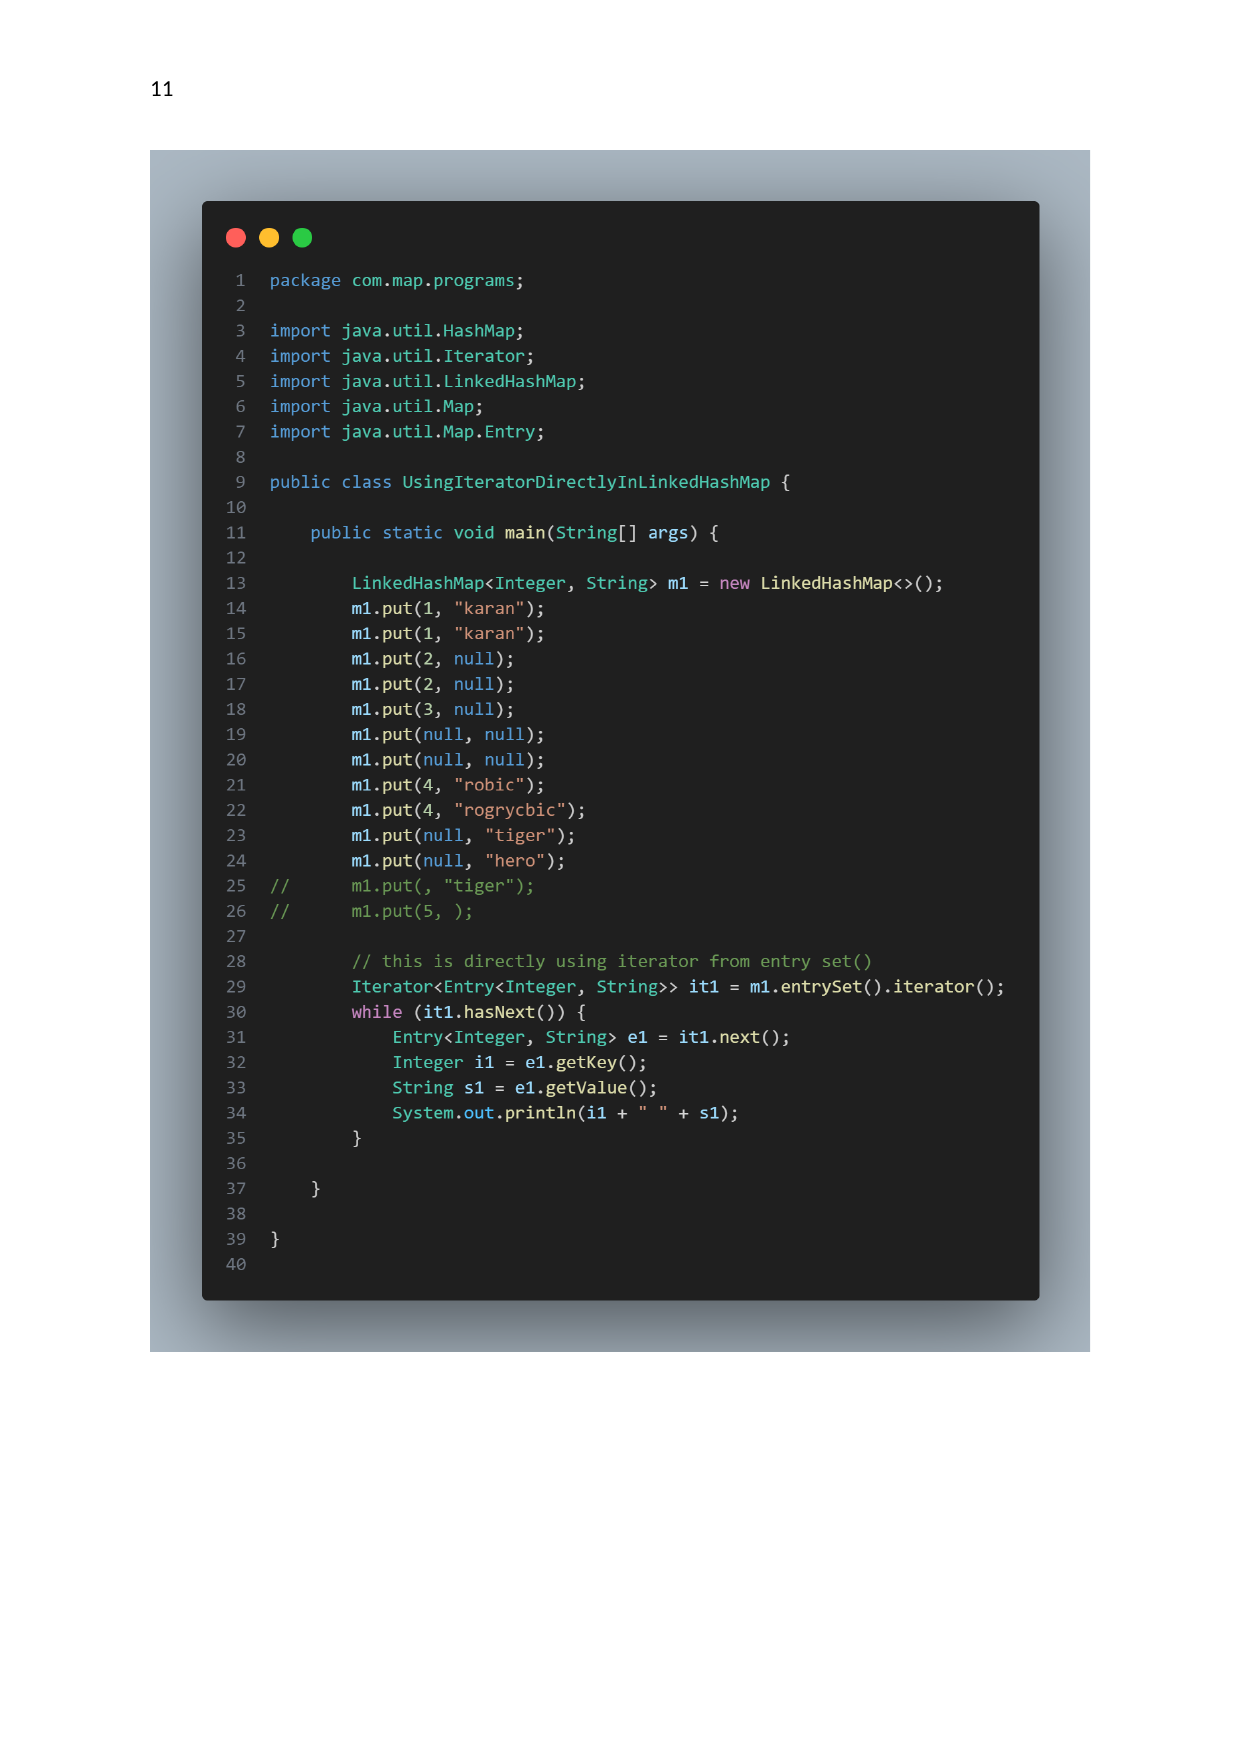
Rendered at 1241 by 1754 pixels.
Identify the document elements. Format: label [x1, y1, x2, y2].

picture [150, 150, 1091, 1352]
